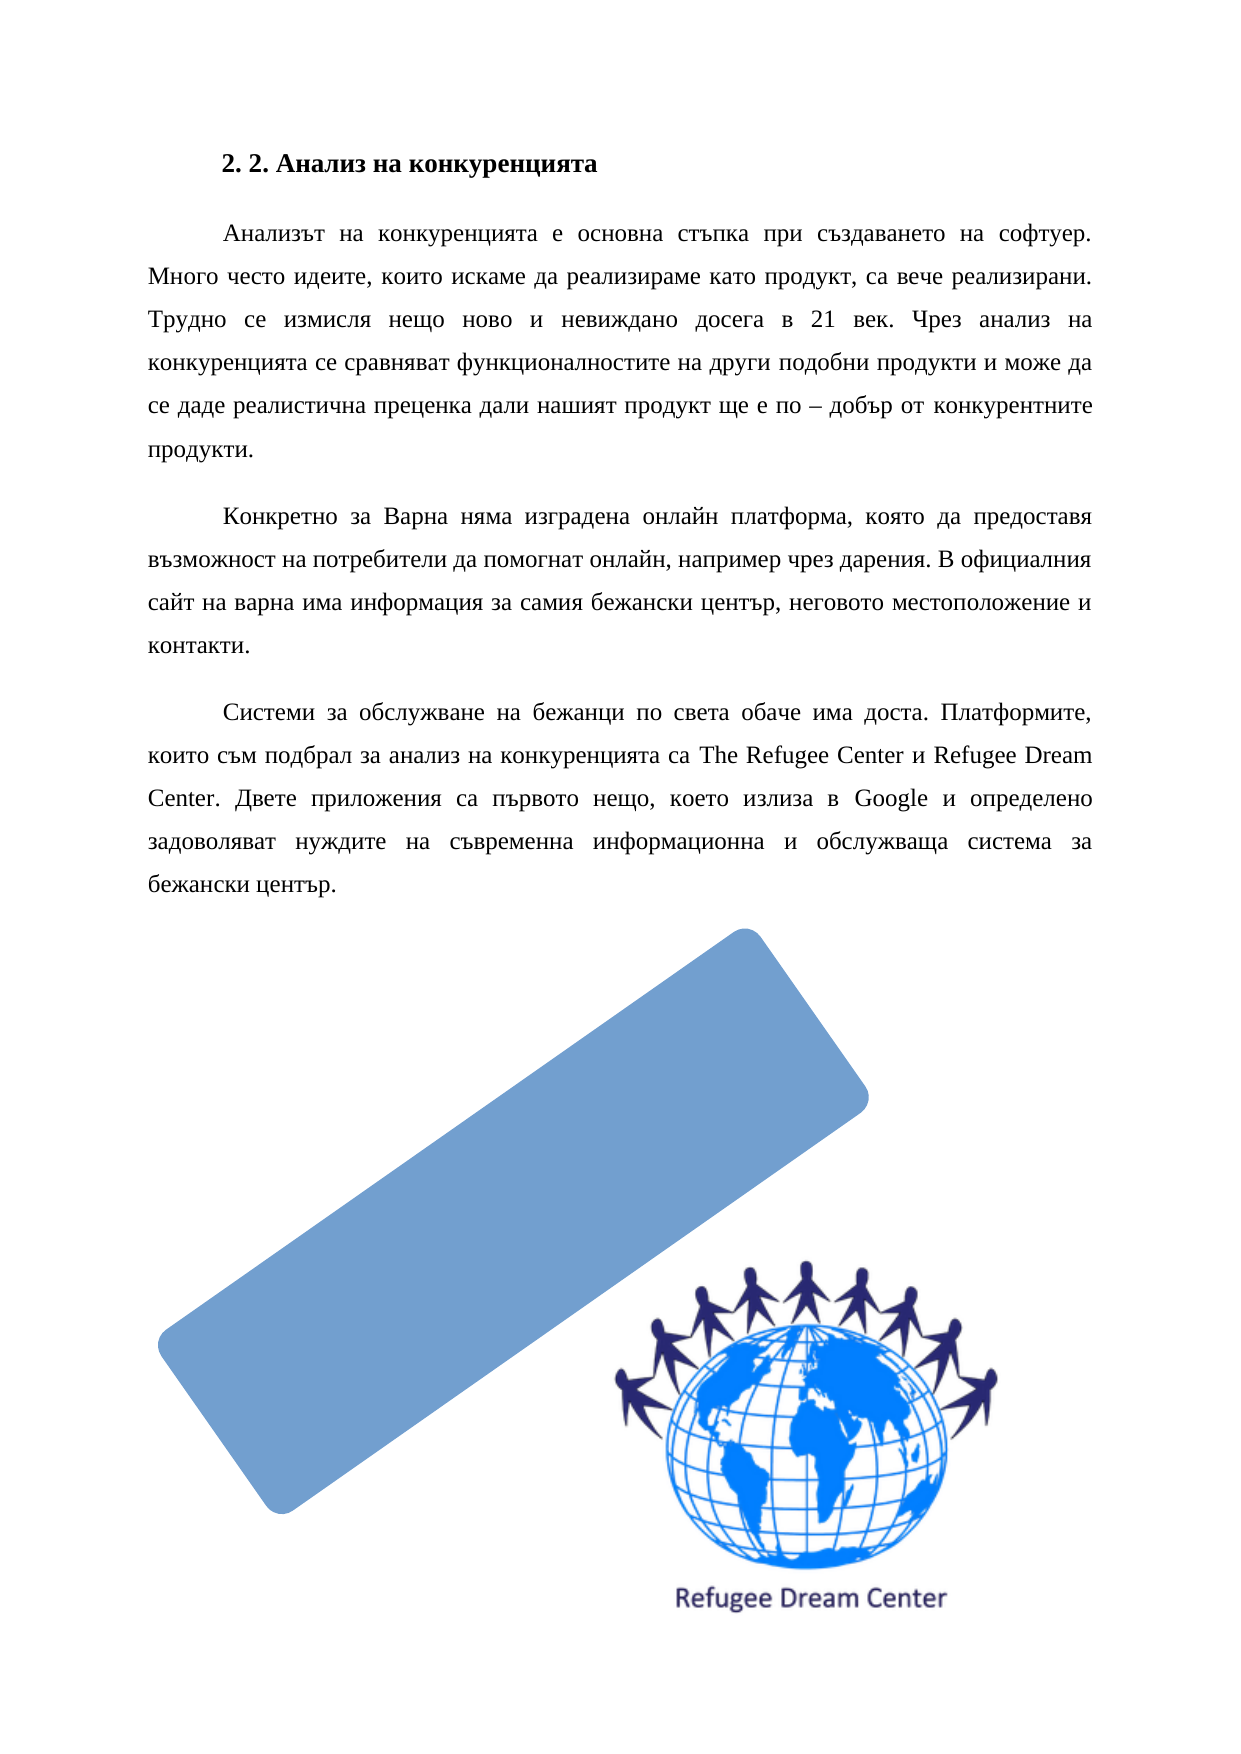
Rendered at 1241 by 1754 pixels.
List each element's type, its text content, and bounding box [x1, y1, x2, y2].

text Системи за обслужване на бежанци по света обаче има доста. Платформите, които съм подбрал за анализ на конкуренцията са The Refugee Center и Refugee Dream Center. Двете приложения са първото нещо, което излиза в Google и определено задоволяват нуждите на съвременна информационна и обслужваща система за бежански център. [148, 697, 1093, 898]
text Конкретно за Варна няма изградена онлайн платформа, която да предоставя възможност на потребители да помогнат онлайн, например чрез дарения. В официалния сайт на варна има информация за самия бежански център, неговото местоположение и контакти. [148, 501, 1093, 659]
text Анализът на конкуренцията е основна стъпка при създаването на софтуер. Много често идеите, които искаме да реализираме като продукт, са вече реализирани. Трудно се измисля нещо ново и невиждано досега в 21 век. Чрез анализ на конкуренцията се сравняват функционалностите на други подобни продукти и може да се даде реалистична преценка дали нашият продукт ще е по – добър от конкурентните продукти. [148, 218, 1093, 462]
picture [533, 1238, 1093, 1636]
subtitle 2. 2. Анализ на конкуренцията [148, 148, 1093, 179]
